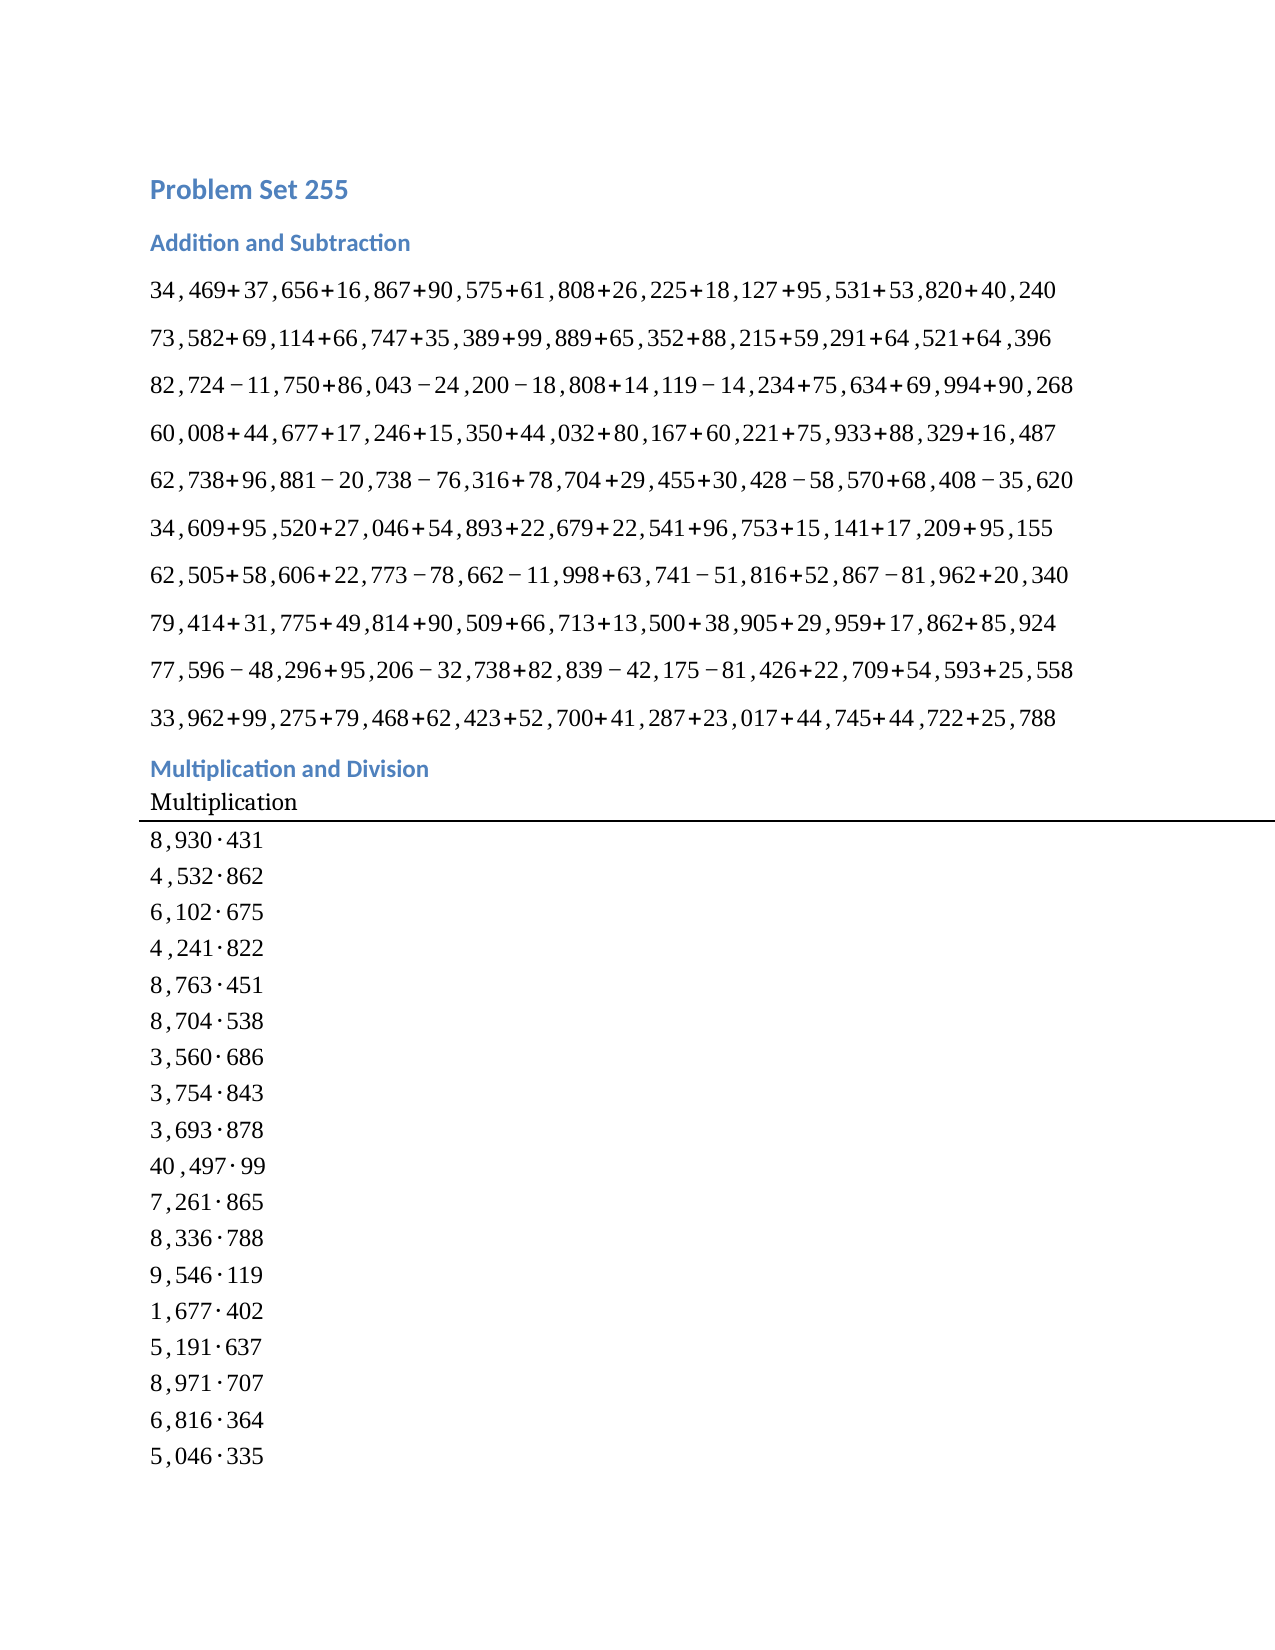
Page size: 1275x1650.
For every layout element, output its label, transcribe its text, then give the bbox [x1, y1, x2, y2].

subtitle Addition and Subtraction [150, 227, 1125, 258]
subtitle Problem Set 255 [150, 171, 1125, 206]
table_cell [139, 1148, 1275, 1184]
table_cell [139, 1293, 1275, 1329]
table_cell [139, 1330, 1275, 1366]
table_cell [139, 858, 1275, 894]
table_cell [139, 822, 1275, 858]
table_cell [139, 967, 1275, 1003]
table_cell [139, 895, 1275, 931]
table_cell [139, 1438, 1275, 1474]
table_cell [139, 1112, 1275, 1148]
table_cell [139, 1402, 1275, 1438]
table_cell [139, 931, 1275, 967]
table_cell [139, 1221, 1275, 1257]
table_cell [139, 1366, 1275, 1402]
table_cell [139, 1076, 1275, 1112]
subtitle Multiplication and Division [150, 754, 1125, 784]
table_cell [139, 1185, 1275, 1221]
table_header Multiplication [139, 784, 1275, 820]
table_cell [139, 1257, 1275, 1293]
table_cell [139, 1040, 1275, 1076]
table_cell [139, 1003, 1275, 1039]
